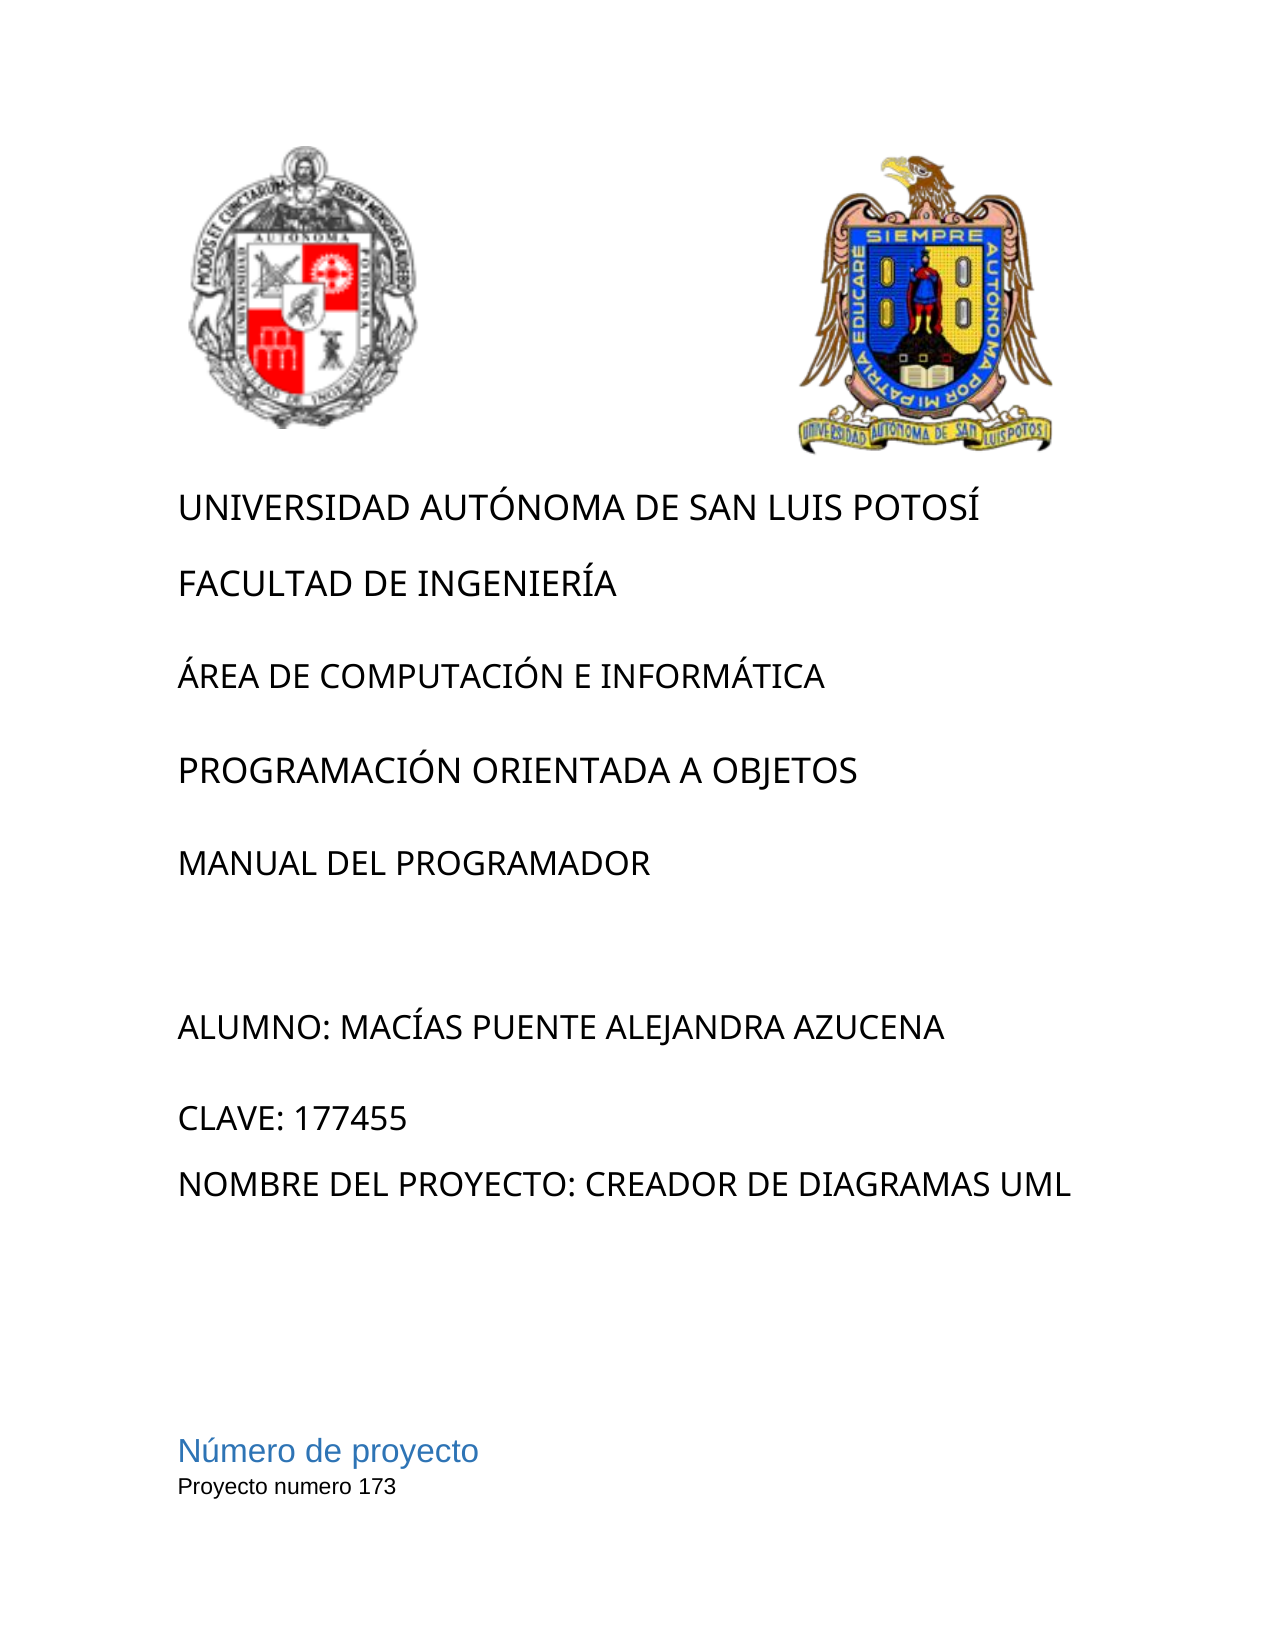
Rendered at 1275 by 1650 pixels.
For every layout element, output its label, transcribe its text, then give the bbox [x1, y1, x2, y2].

text NOMBRE DEL PROYECTO: CREADOR DE DIAGRAMAS UML [177, 1160, 1098, 1206]
text PROGRAMACIÓN ORIENTADA A OBJETOS [177, 746, 1098, 794]
text ALUMNO: MACÍAS PUENTE ALEJANDRA AZUCENA [177, 1004, 1098, 1049]
text CLAVE: 177455 [177, 1095, 1098, 1140]
subtitle Número de proyecto [177, 1431, 1098, 1470]
text Proyecto numero 173 [177, 1473, 1098, 1499]
text ÁREA DE COMPUTACIÓN E INFORMÁTICA [177, 652, 1098, 698]
text FACULTAD DE INGENIERÍA [177, 559, 1098, 607]
text UNIVERSIDAD AUTÓNOMA DE SAN LUIS POTOSÍ [177, 482, 1098, 531]
picture [795, 142, 1053, 471]
picture [187, 146, 419, 429]
text MANUAL DEL PROGRAMADOR [177, 840, 1098, 885]
